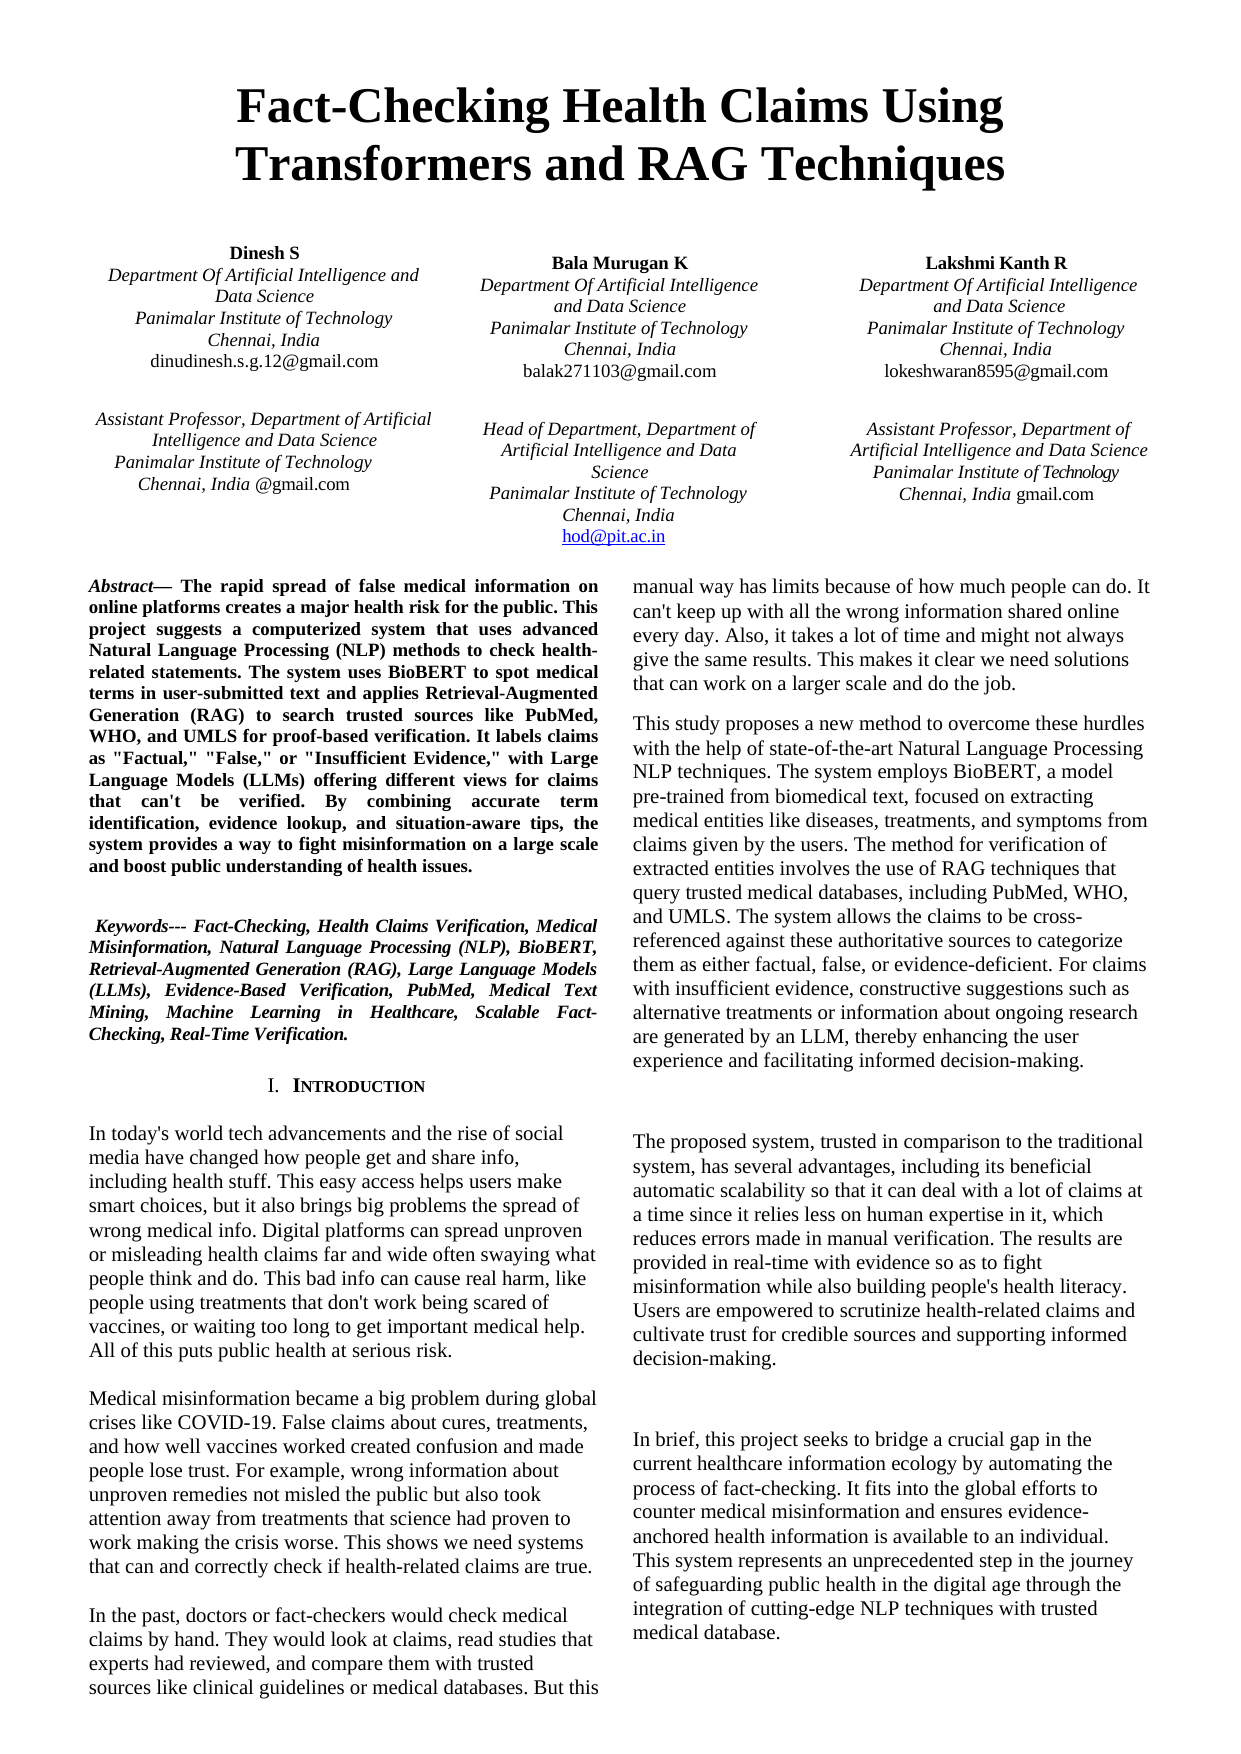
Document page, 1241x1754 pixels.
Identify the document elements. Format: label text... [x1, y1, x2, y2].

text In the past, doctors or fact-checkers would check medical claims by hand. They would look at claims, read studies that experts had reviewed, and compare them with trusted sources like clinical guidelines or medical databases. But this manual way has limits because of how much people can do. It can't keep up with all the wrong information shared online every day. Also, it takes a lot of time and might not always give the same results. This makes it clear we need solutions that can work on a larger scale and do the job. [88, 1602, 601, 1699]
text Assistant Professor, Department of Artificial Intelligence and Data Science [847, 418, 1152, 461]
text balak271103@gmail.com [470, 360, 769, 381]
text Panimalar Institute of Technology Chennai, India hod@pit.ac.in [489, 482, 769, 547]
text Abstract— The rapid spread of false medical information on online platforms creates a major health risk for the public. This project suggests a computerized system that uses advanced Natural Language Processing (NLP) methods to check health-related statements. The system uses BioBERT to spot medical terms in user-submitted text and applies Retrieval-Augmented Generation (RAG) to search trusted sources like PubMed, WHO, and UMLS for proof-based verification. It labels claims as "Factual," "False," or "Insufficient Evidence," with Large Language Models (LLMs) offering different views for claims that can't be verified. By combining accurate term identification, evidence lookup, and situation-aware tips, the system provides a way to fight misinformation on a large scale and boost public understanding of health issues. [88, 574, 599, 876]
text Panimalar Institute of Technology Chennai, India gmail.com [865, 461, 1128, 504]
text Panimalar Institute of Technology Chennai, India @gmail.com [112, 451, 376, 494]
text lokeshwaran8595@gmail.com [841, 360, 1151, 381]
text Dinesh S [102, 242, 427, 264]
text Keywords--- Fact-Checking, Health Claims Verification, Medical Misinformation, Natural Language Processing (NLP), BioBERT, Retrieval-Augmented Generation (RAG), Large Language Models (LLMs), Evidence-Based Verification, PubMed, Medical Text Mining, Machine Learning in Healthcare, Scalable Fact-Checking, Real-Time Verification. [88, 914, 599, 1044]
text Department Of Artificial Intelligence and Data Science [94, 264, 434, 307]
text Panimalar Institute of Technology Chennai, India [470, 317, 769, 360]
text Assistant Professor, Department of Artificial Intelligence and Data Science [94, 408, 434, 451]
text Lakshmi Kanth R [841, 252, 1152, 273]
text Panimalar Institute of Technology Chennai, India [841, 317, 1152, 360]
text Department Of Artificial Intelligence and Data Science [470, 273, 769, 317]
list Introduction [267, 1073, 601, 1097]
text In today's world tech advancements and the rise of social media have changed how people get and share info, including health stuff. This easy access helps users make smart choices, but it also brings big problems the spread of wrong medical info. Digital platforms can spread unproven or misleading health claims far and wide often swaying what people think and do. This bad info can cause real harm, like people using treatments that don't work being scared of vaccines, or waiting too long to get important medical help. All of this puts public health at serious risk. [88, 1121, 601, 1362]
text Head of Department, Department of Artificial Intelligence and Data Science [470, 417, 769, 482]
text Medical misinformation became a big problem during global crises like COVID-19. False claims about cures, treatments, and how well vaccines worked created confusion and made people lose trust. For example, wrong information about unproven remedies not misled the public but also took attention away from treatments that science had proven to work making the crisis worse. This shows we need systems that can and correctly check if health-related claims are true. [88, 1386, 601, 1578]
text dinudinesh.s.g.12@gmail.com [94, 350, 434, 372]
text Bala Murugan K [471, 252, 769, 273]
text The proposed system, trusted in comparison to the traditional system, has several advantages, including its beneficial automatic scalability so that it can deal with a lot of claims at a time since it relies less on human expertise in it, which reduces errors made in manual verification. The results are provided in real-time with evidence so as to fight misinformation while also building people's health literacy. Users are empowered to scrutinize health-related claims and cultivate trust for credible sources and supporting informed decision-making. [633, 1129, 1149, 1370]
text Department Of Artificial Intelligence and Data Science [847, 273, 1152, 317]
text In the past, doctors or fact-checkers would check medical claims by hand. They would look at claims, read studies that experts had reviewed, and compare them with trusted sources like clinical guidelines or medical databases. But this manual way has limits because of how much people can do. It can't keep up with all the wrong information shared online every day. Also, it takes a lot of time and might not always give the same results. This makes it clear we need solutions that can work on a larger scale and do the job. [633, 574, 1152, 695]
text This study proposes a new method to overcome these hurdles with the help of state-of-the-art Natural Language Processing NLP techniques. The system employs BioBERT, a model pre-trained from biomedical text, focused on extracting medical entities like diseases, treatments, and symptoms from claims given by the users. The method for verification of extracted entities involves the use of RAG techniques that query trusted medical databases, including PubMed, WHO, and UMLS. The system allows the claims to be cross-referenced against these authoritative sources to categorize them as either factual, false, or evidence-deficient. For claims with insufficient evidence, constructive suggestions such as alternative treatments or information about ongoing research are generated by an LLM, thereby enhancing the user experience and facilitating informed decision-making. [633, 711, 1149, 1072]
text Panimalar Institute of Technology Chennai, India [102, 307, 427, 350]
text Fact-Checking Health Claims Using Transformers and RAG Techniques [88, 76, 1152, 191]
text In brief, this project seeks to bridge a crucial gap in the current healthcare information ecology by automating the process of fact-checking. It fits into the global efforts to counter medical misinformation and ensures evidence-anchored health information is available to an individual. This system represents an unprecedented step in the journey of safeguarding public health in the digital age through the integration of cutting-edge NLP techniques with trusted medical database. [633, 1427, 1149, 1644]
